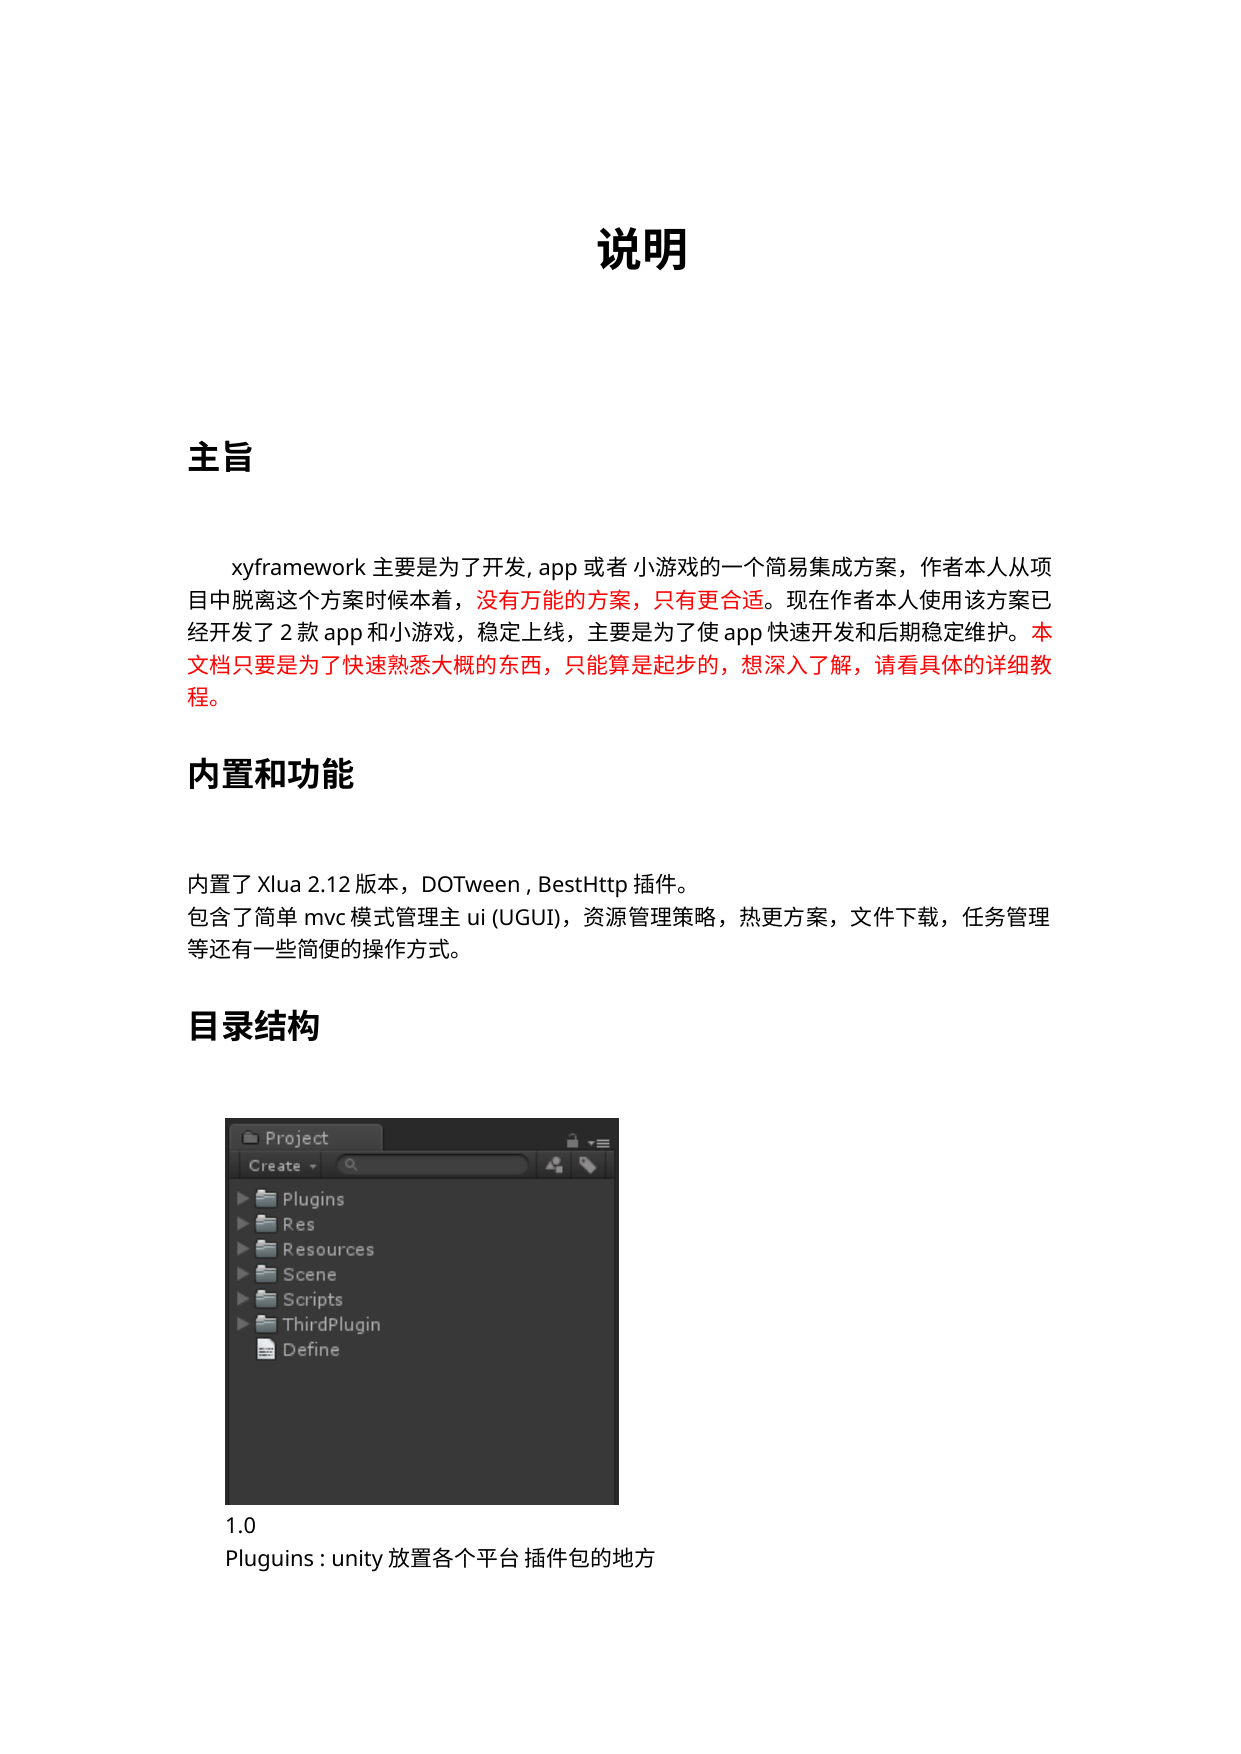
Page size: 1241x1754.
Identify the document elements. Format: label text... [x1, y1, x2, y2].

text 包含了简单mvc模式管理主ui (UGUI)，资源管理策略，热更方案，文件下载，任务管理等还有一些简便的操作方式。 [187, 899, 1053, 964]
text 内置了Xlua 2.12版本，DOTween , BestHttp 插件。 [187, 867, 1053, 899]
picture [225, 1118, 619, 1505]
subtitle 目录结构 [187, 991, 1053, 1056]
text xyframework 主要是为了开发, app 或者 小游戏的一个简易集成方案，作者本人从项目中脱离这个方案时候本着，没有万能的方案，只有更合适。现在作者本人使用该方案已经开发了2款 app和小游戏，稳定上线，主要是为了使app快速开发和后期稳定维护。本文档只要是为了快速熟悉大概的东西，只能算是起步的，想深入了解，请看具体的详细教程。 [187, 550, 1053, 712]
text Pluguins : unity 放置各个平台 插件包的地方 [225, 1541, 1053, 1573]
subtitle 内置和功能 [187, 739, 1053, 804]
text 1.0 [225, 1508, 1053, 1541]
subtitle 说明 [187, 197, 1053, 295]
subtitle 主旨 [187, 423, 1053, 488]
